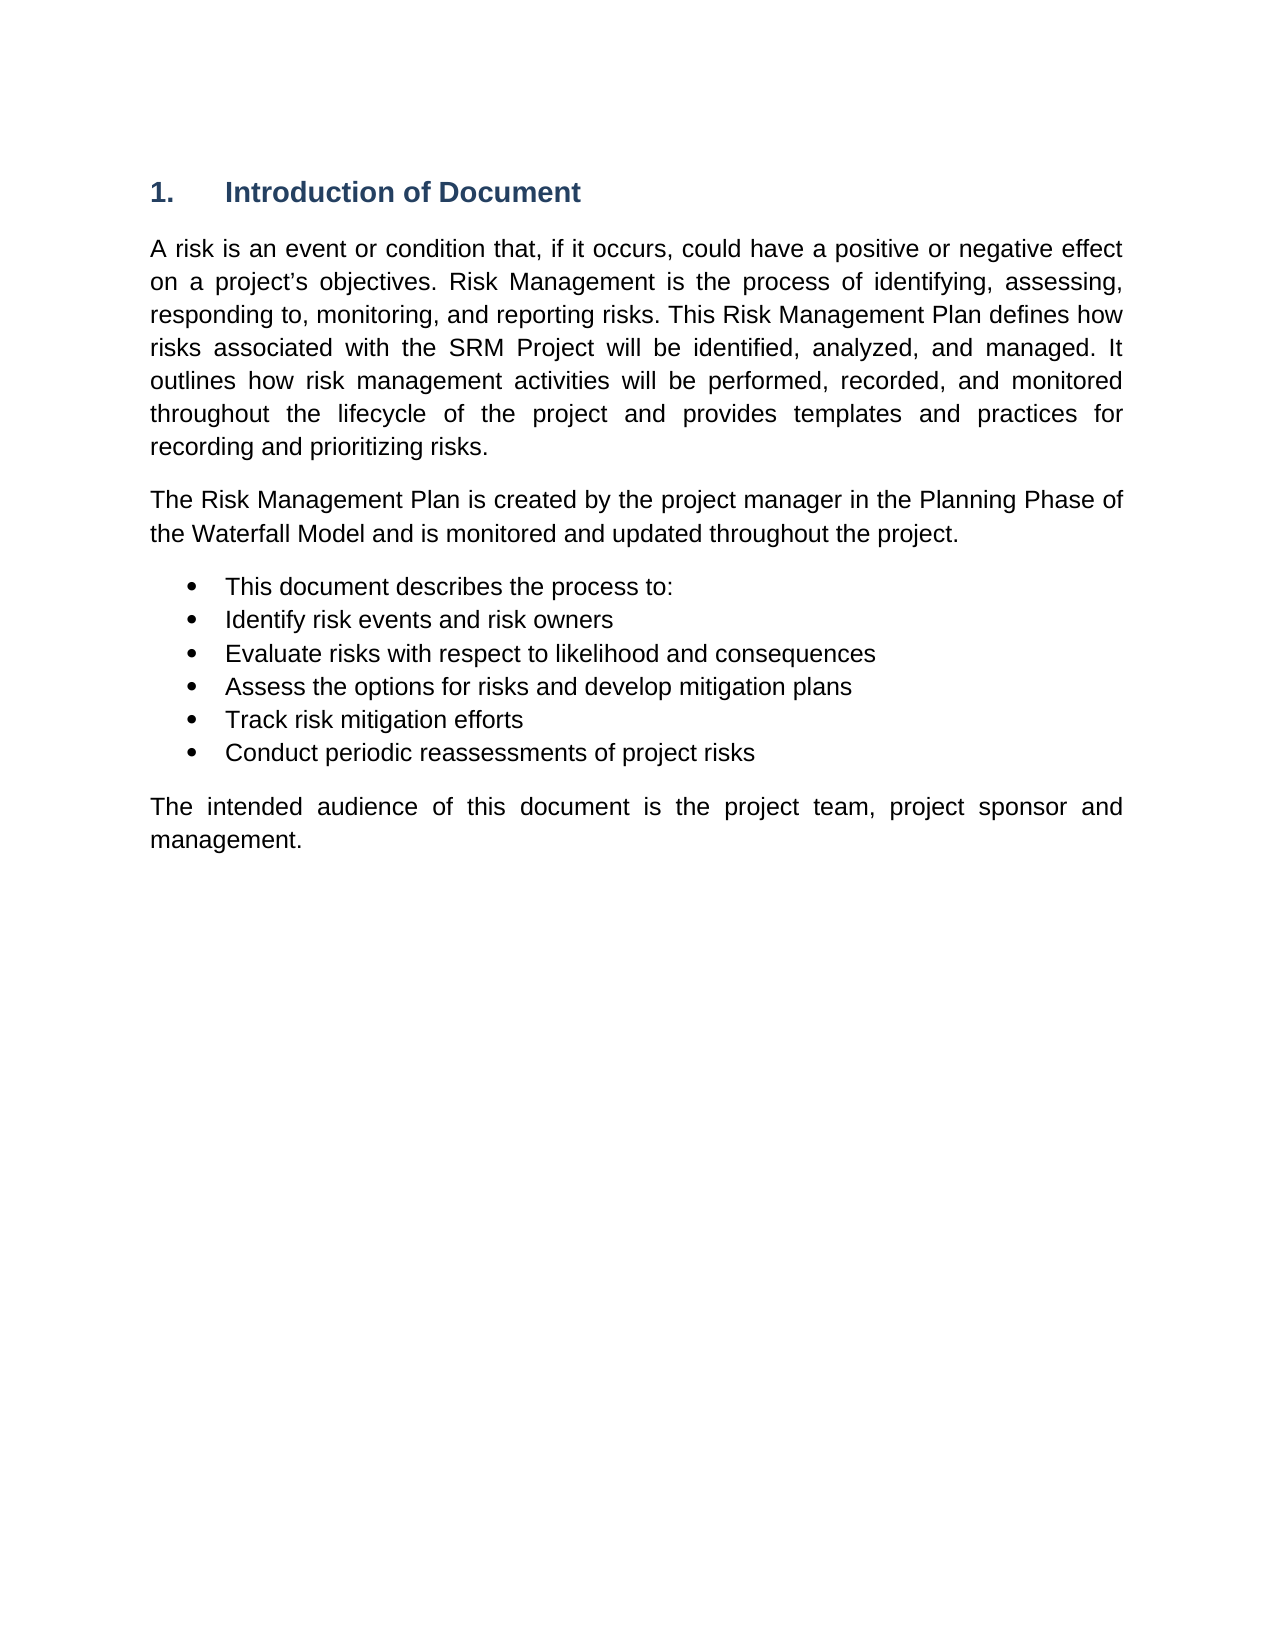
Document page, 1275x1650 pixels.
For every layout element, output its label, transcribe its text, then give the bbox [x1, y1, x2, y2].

list This document describes the process to: [187, 572, 1125, 601]
list Conduct periodic reassessments of project risks [187, 738, 1125, 767]
list Track risk mitigation efforts [187, 705, 1125, 734]
text The intended audience of this document is the project team, project sponsor and management. [150, 792, 1125, 854]
list Assess the options for risks and develop mitigation plans [187, 672, 1125, 701]
list Evaluate risks with respect to likelihood and consequences [187, 639, 1125, 667]
subtitle Introduction of Document [150, 175, 1125, 208]
text The Risk Management Plan is created by the project manager in the Planning Phase of the Waterfall Model and is monitored and updated throughout the project. [150, 486, 1125, 547]
list Identify risk events and risk owners [187, 606, 1125, 634]
text A risk is an event or condition that, if it occurs, could have a positive or negative effect on a project’s objectives. Risk Management is the process of identifying, assessing, responding to, monitoring, and reporting risks. This Risk Management Plan defines how risks associated with the SRM Project will be identified, analyzed, and managed. It outlines how risk management activities will be performed, recorded, and monitored throughout the lifecycle of the project and provides templates and practices for recording and prioritizing risks. [150, 233, 1125, 460]
